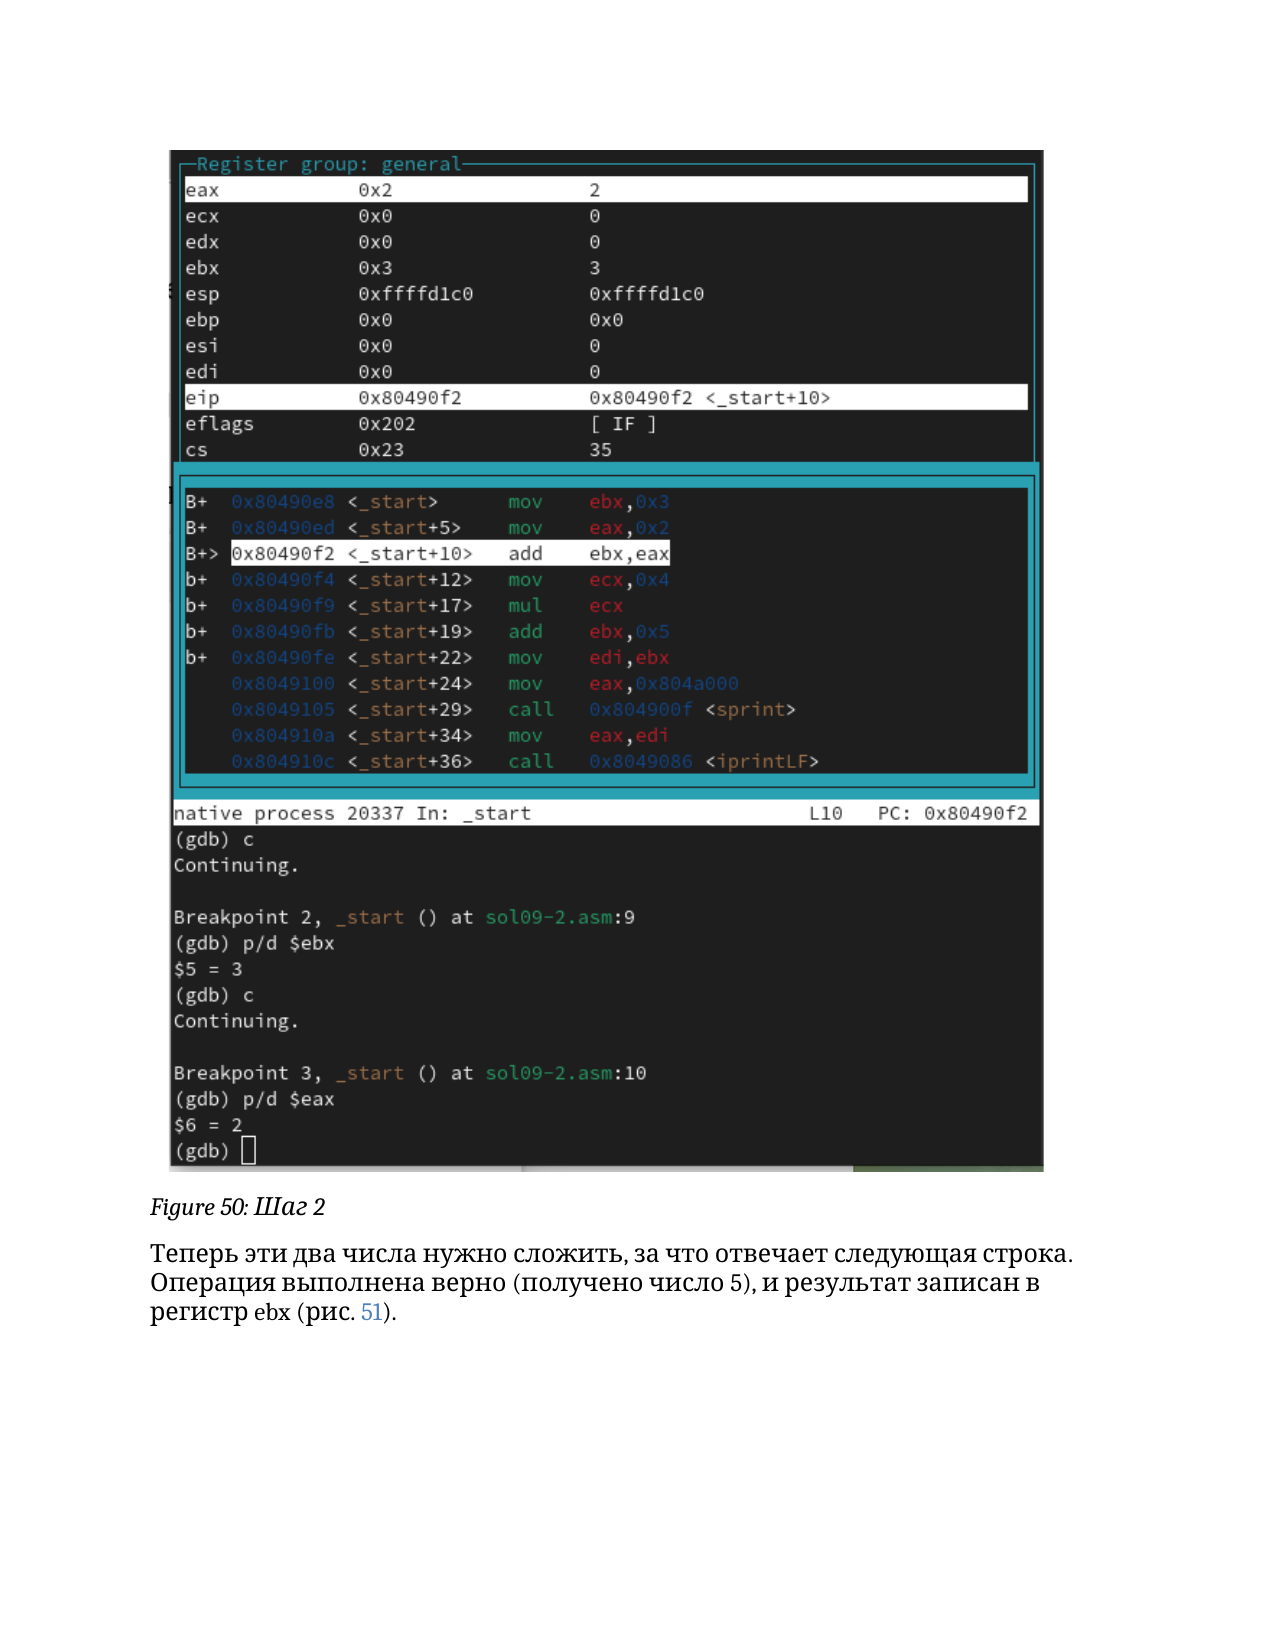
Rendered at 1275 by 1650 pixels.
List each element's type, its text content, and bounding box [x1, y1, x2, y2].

text Figure 50: Шаг 2 [150, 1193, 1125, 1222]
text Теперь эти два числа нужно сложить, за что отвечает следующая строка. Операция выполнена верно (получено число 5), и результат записан в регистр ebx (рис. 51). [150, 1240, 1125, 1327]
picture [168, 150, 1044, 1172]
